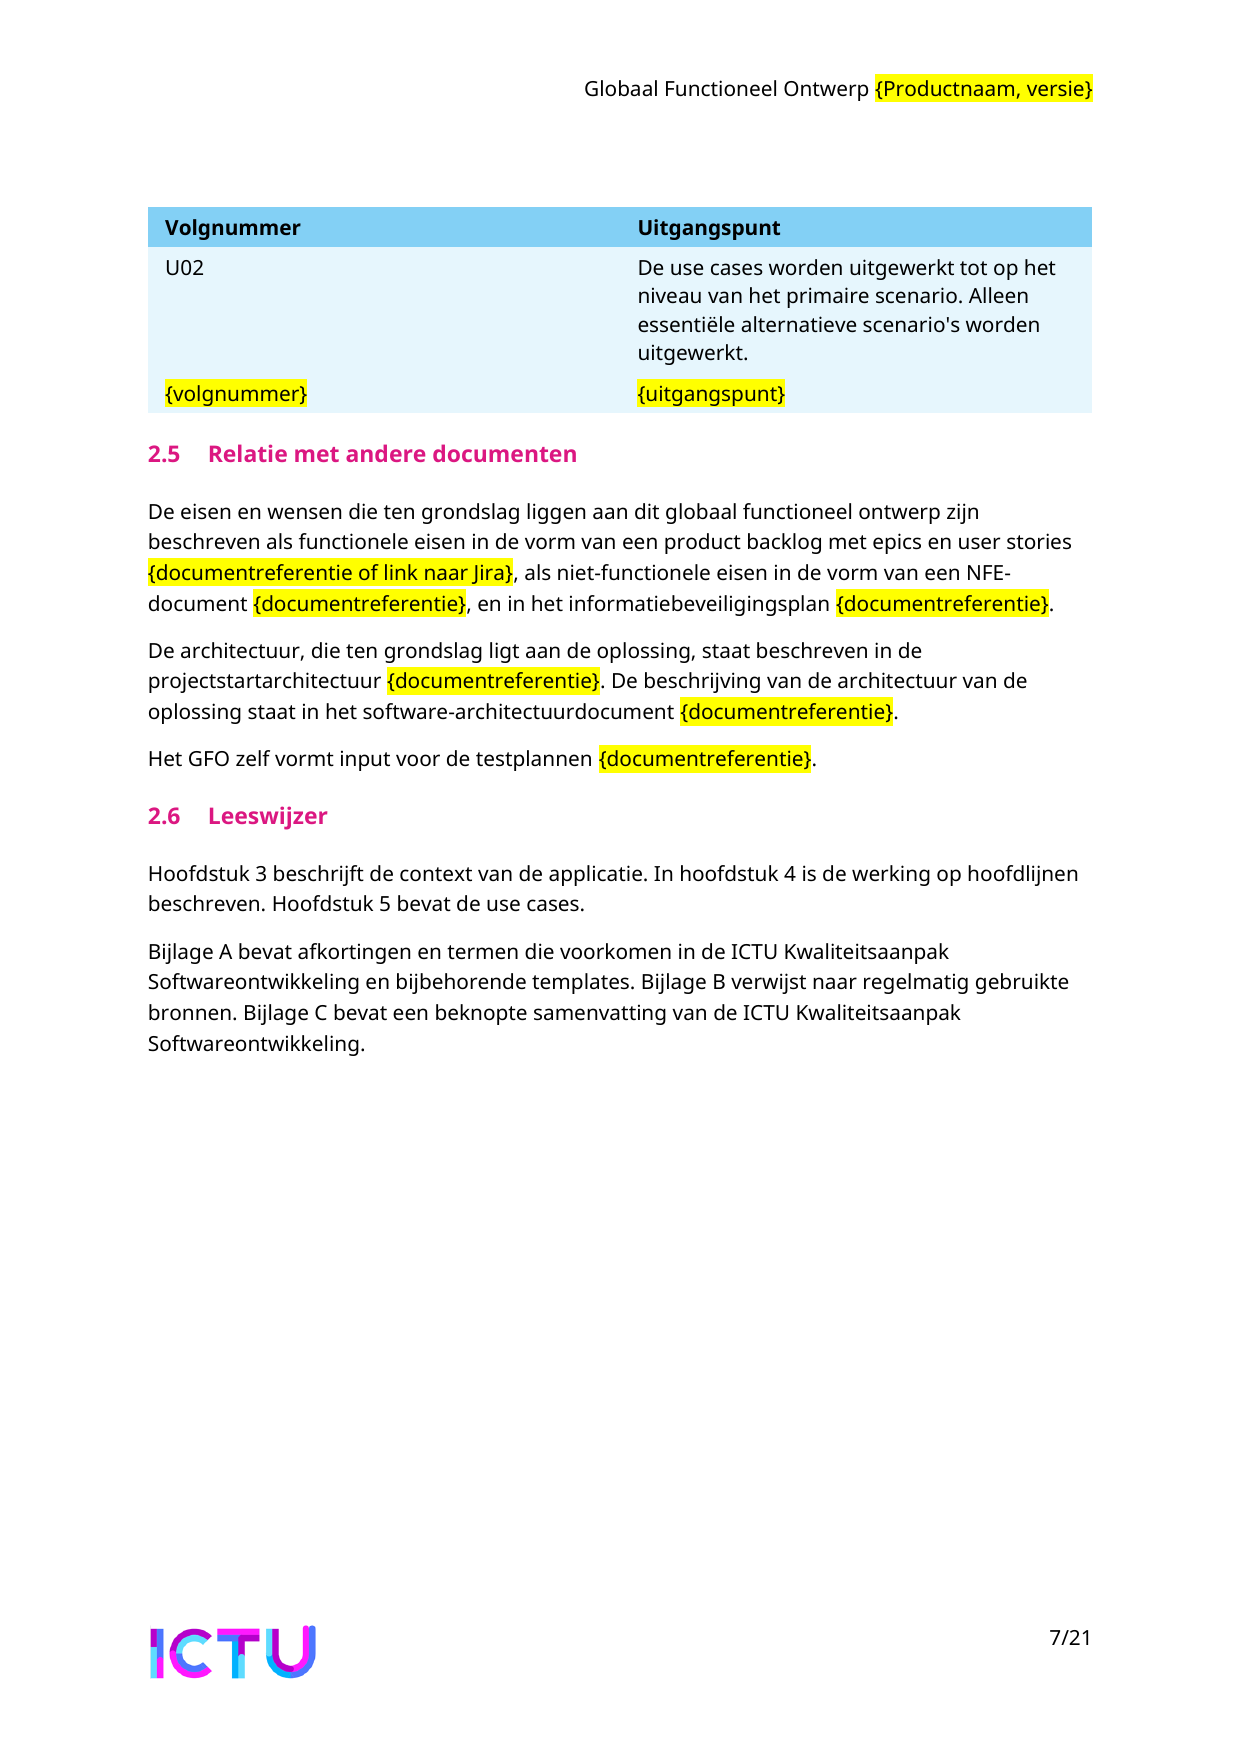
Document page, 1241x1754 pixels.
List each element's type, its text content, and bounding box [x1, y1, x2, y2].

table_cell {volgnummer} [148, 373, 620, 413]
table_cell De use cases worden uitgewerkt tot op het niveau van het primaire scenario. Alleen essentiële alternatieve scenario's worden uitgewerkt. [620, 247, 1092, 373]
table_cell U02 [148, 247, 620, 373]
text Hoofdstuk 3 beschrijft de context van de applicatie. In hoofdstuk 4 is de werking op hoofdlijnen beschreven. Hoofdstuk 5 bevat de use cases. [148, 859, 1092, 918]
text Het GFO zelf vormt input voor de testplannen {documentreferentie}. [148, 744, 1092, 773]
picture [148, 1623, 319, 1683]
text De eisen en wensen die ten grondslag liggen aan dit globaal functioneel ontwerp zijn beschreven als functionele eisen in de vorm van een product backlog met epics en user stories {documentreferentie of link naar Jira}, als niet-functionele eisen in de vorm van een NFE-document {documentreferentie}, en in het informatiebeveiligingsplan {documentreferentie}. [148, 497, 1092, 617]
table_cell {uitgangspunt} [620, 373, 1092, 413]
text Bijlage A bevat afkortingen en termen die voorkomen in de ICTU Kwaliteitsaanpak Softwareontwikkeling en bijbehorende templates. Bijlage B verwijst naar regelmatig gebruikte bronnen. Bijlage C bevat een beknopte samenvatting van de ICTU Kwaliteitsaanpak Softwareontwikkeling. [148, 937, 1092, 1057]
table_header Volgnummer [148, 207, 620, 247]
text De architectuur, die ten grondslag ligt aan de oplossing, staat beschreven in de projectstartarchitectuur {documentreferentie}. De beschrijving van de architectuur van de oplossing staat in het software-architectuurdocument {documentreferentie}. [148, 636, 1092, 726]
subtitle Relatie met andere documenten [148, 438, 1092, 469]
table_header Uitgangspunt [620, 207, 1092, 247]
subtitle Leeswijzer [148, 800, 1092, 831]
